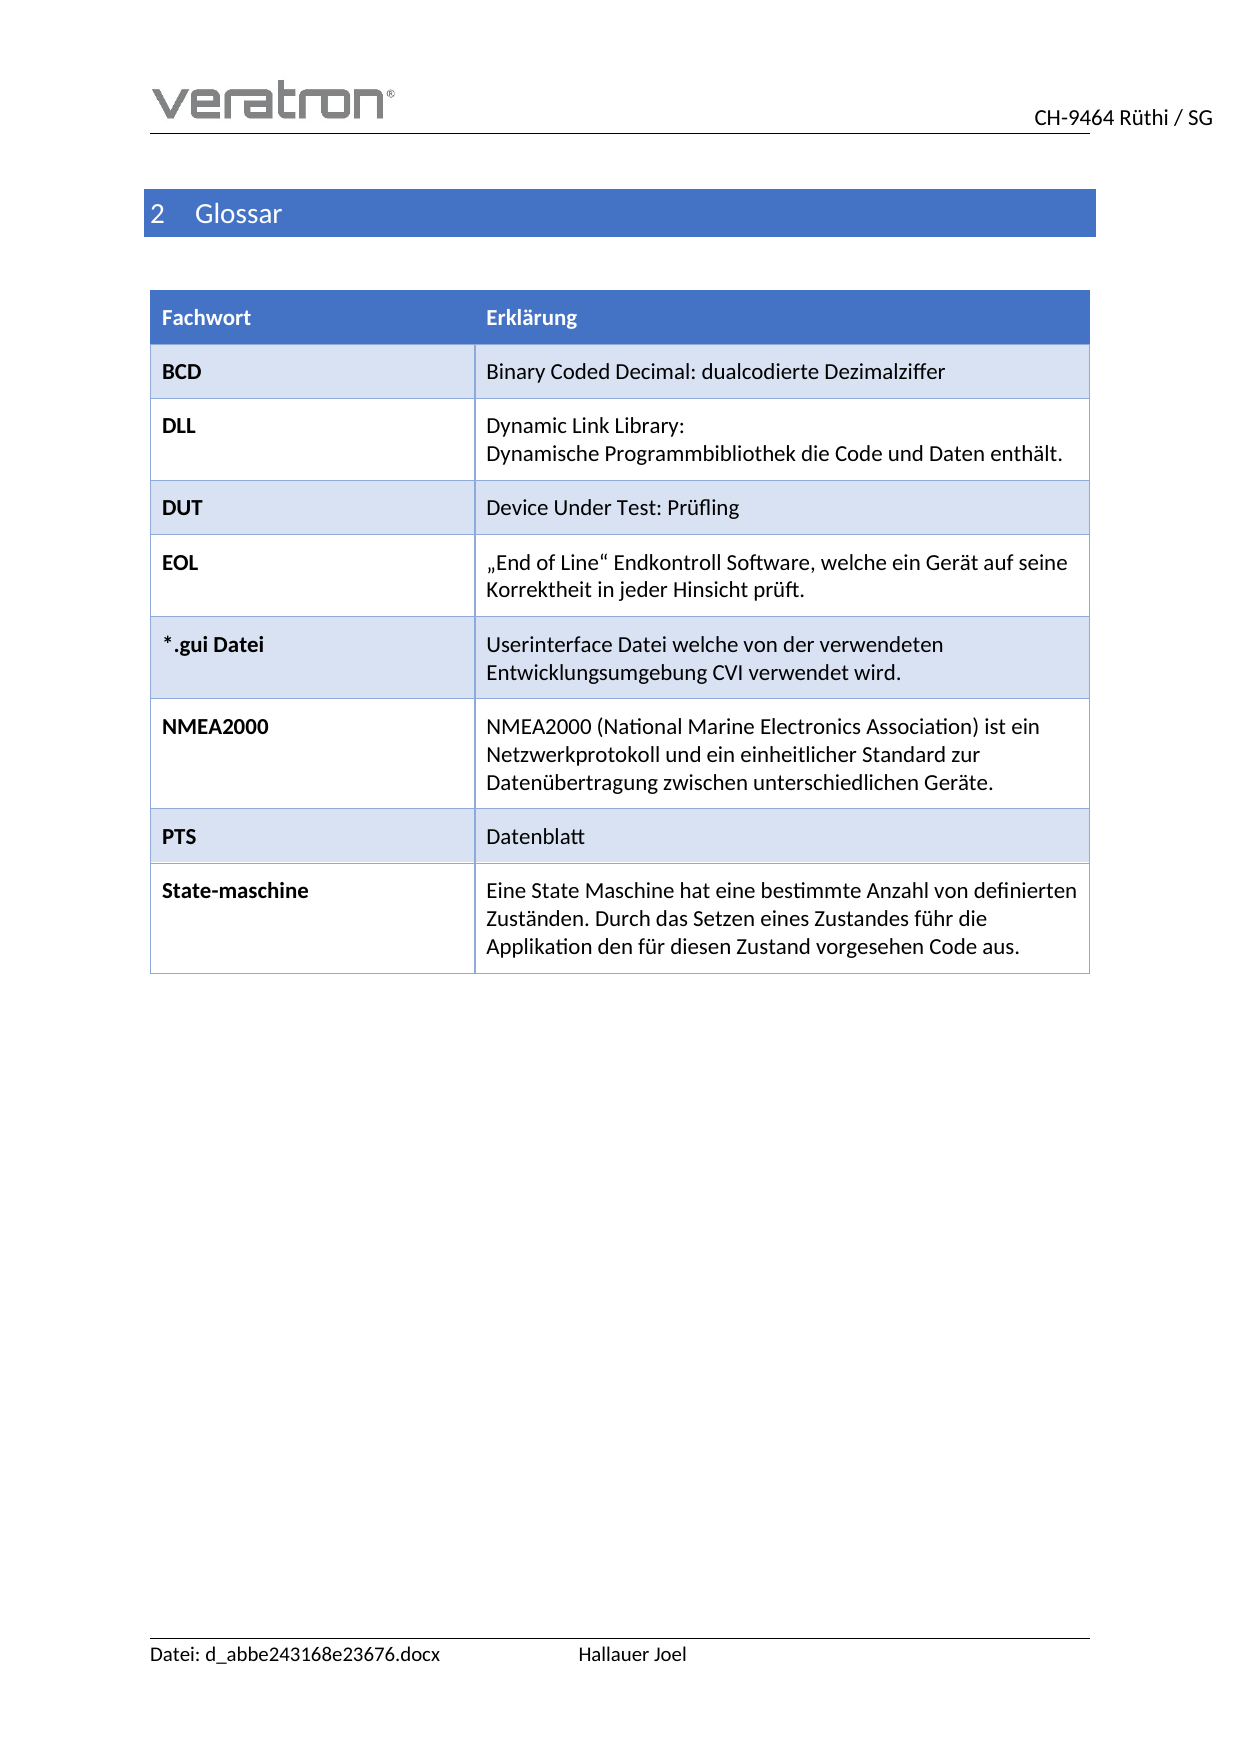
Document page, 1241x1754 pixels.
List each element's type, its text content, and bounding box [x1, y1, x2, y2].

table_cell BCD [151, 345, 474, 398]
table_cell Device Under Test: Prüfling [476, 481, 1089, 534]
table_cell *.gui Datei [151, 617, 474, 698]
subtitle Glossar [150, 195, 1090, 231]
table_cell Dynamic Link Library: Dynamische Programmbibliothek die Code und Daten enthält. [476, 399, 1089, 480]
table_cell Userinterface Datei welche von der verwendeten Entwicklungsumgebung CVI verwendet wird. [476, 617, 1089, 698]
table_cell NMEA2000 (National Marine Electronics Association) ist ein Netzwerkprotokoll und ein einheitlicher Standard zur Datenübertragung zwischen unterschiedlichen Geräte. [476, 699, 1089, 808]
table_cell PTS [151, 809, 474, 862]
table_cell Datenblatt [476, 809, 1089, 862]
table_cell EOL [151, 535, 474, 616]
table_cell Binary Coded Decimal: dualcodierte Dezimalziffer [476, 345, 1089, 398]
table_cell State-maschine [151, 864, 474, 972]
table_cell „End of Line“ Endkontroll Software, welche ein Gerät auf seine Korrektheit in jeder Hinsicht prüft. [476, 535, 1089, 616]
table_header Erklärung [476, 291, 1089, 344]
table_header Fachwort [151, 291, 474, 344]
table_cell Eine State Maschine hat eine bestimmte Anzahl von definierten Zuständen. Durch das Setzen eines Zustandes führ die Applikation den für diesen Zustand vorgesehen Code aus. [476, 864, 1089, 972]
table_cell DUT [151, 481, 474, 534]
picture [146, 75, 399, 123]
table_cell DLL [151, 399, 474, 480]
table_cell NMEA2000 [151, 699, 474, 808]
